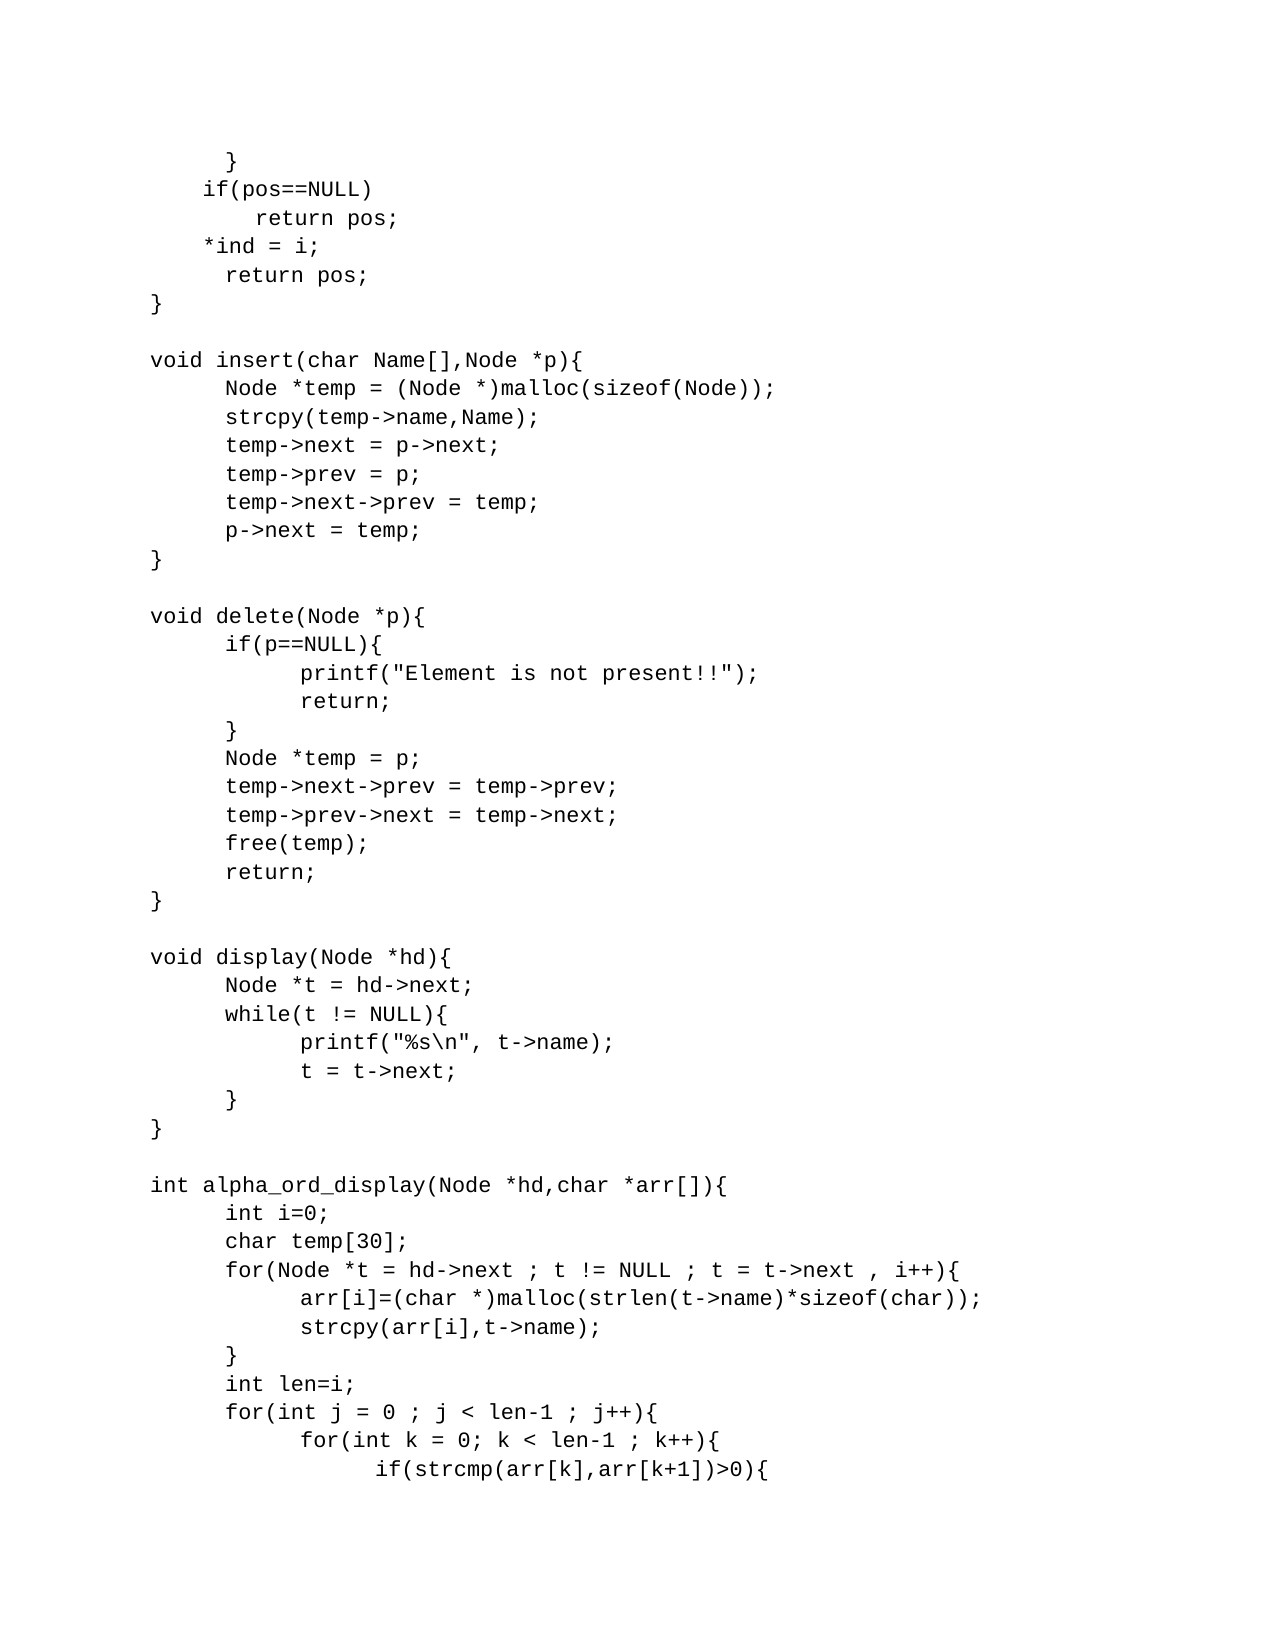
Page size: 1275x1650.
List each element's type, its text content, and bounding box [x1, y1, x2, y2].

text for(int j = 0 ; j < len-1 ; j++){ [150, 1401, 1200, 1426]
text strcpy(temp->name,Name); [150, 406, 1200, 431]
text void insert(char Name[],Node *p){ [150, 349, 1200, 374]
text } [150, 292, 1200, 317]
text return; [150, 861, 1200, 886]
text p->next = temp; [150, 520, 1200, 544]
text } [150, 548, 1200, 573]
text } [150, 1088, 1200, 1113]
text printf("%s\n", t->name); [150, 1032, 1200, 1056]
text void display(Node *hd){ [150, 946, 1200, 971]
text return pos; [150, 264, 1200, 288]
text while(t != NULL){ [150, 1003, 1200, 1028]
text char temp[30]; [150, 1231, 1200, 1255]
text for(Node *t = hd->next ; t != NULL ; t = t->next , i++){ [150, 1259, 1200, 1284]
text return; [150, 690, 1200, 715]
text temp->prev = p; [150, 463, 1200, 488]
text for(int k = 0; k < len-1 ; k++){ [150, 1430, 1200, 1454]
text int alpha_ord_display(Node *hd,char *arr[]){ [150, 1174, 1200, 1198]
text arr[i]=(char *)malloc(strlen(t->name)*sizeof(char)); [150, 1287, 1200, 1312]
text Node *t = hd->next; [150, 975, 1200, 999]
text int i=0; [150, 1202, 1200, 1227]
text if(pos==NULL) [150, 178, 1200, 203]
text int len=i; [150, 1373, 1200, 1398]
text if(p==NULL){ [150, 633, 1200, 658]
text printf("Element is not present!!"); [150, 662, 1200, 687]
text t = t->next; [150, 1060, 1200, 1085]
text temp->next = p->next; [150, 434, 1200, 459]
text *ind = i; [150, 235, 1200, 260]
text } [150, 719, 1200, 743]
text } [150, 150, 1200, 175]
text Node *temp = p; [150, 747, 1200, 772]
text temp->prev->next = temp->next; [150, 804, 1200, 829]
text temp->next->prev = temp->prev; [150, 776, 1200, 800]
text if(strcmp(arr[k],arr[k+1])>0){ [150, 1458, 1200, 1483]
text } [150, 1117, 1200, 1142]
text temp->next->prev = temp; [150, 491, 1200, 516]
text } [150, 889, 1200, 914]
text return pos; [150, 207, 1200, 232]
text free(temp); [150, 832, 1200, 857]
text } [150, 1344, 1200, 1369]
text void delete(Node *p){ [150, 605, 1200, 630]
text strcpy(arr[i],t->name); [150, 1316, 1200, 1341]
text Node *temp = (Node *)malloc(sizeof(Node)); [150, 377, 1200, 402]
